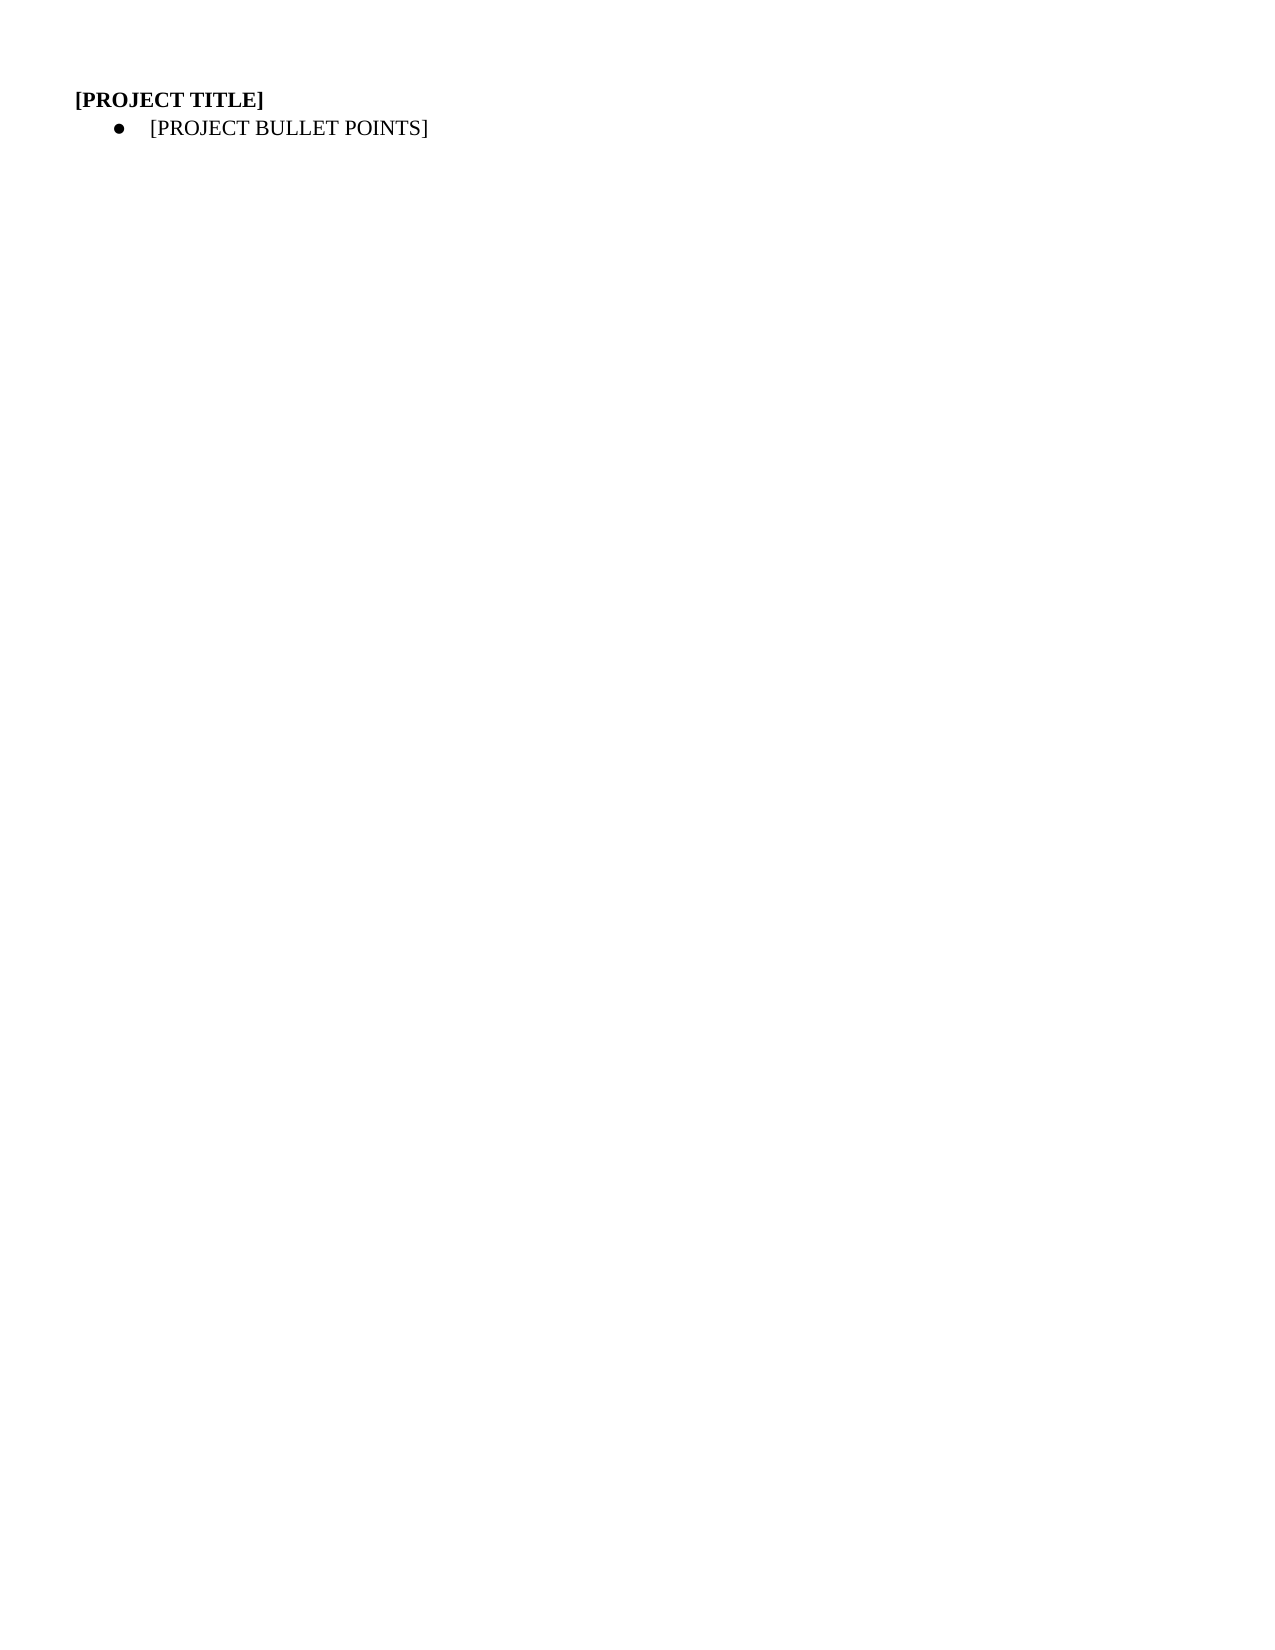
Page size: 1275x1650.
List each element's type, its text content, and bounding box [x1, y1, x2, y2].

text [PROJECT TITLE] [75, 87, 1200, 112]
list [PROJECT BULLET POINTS] [112, 114, 1200, 141]
